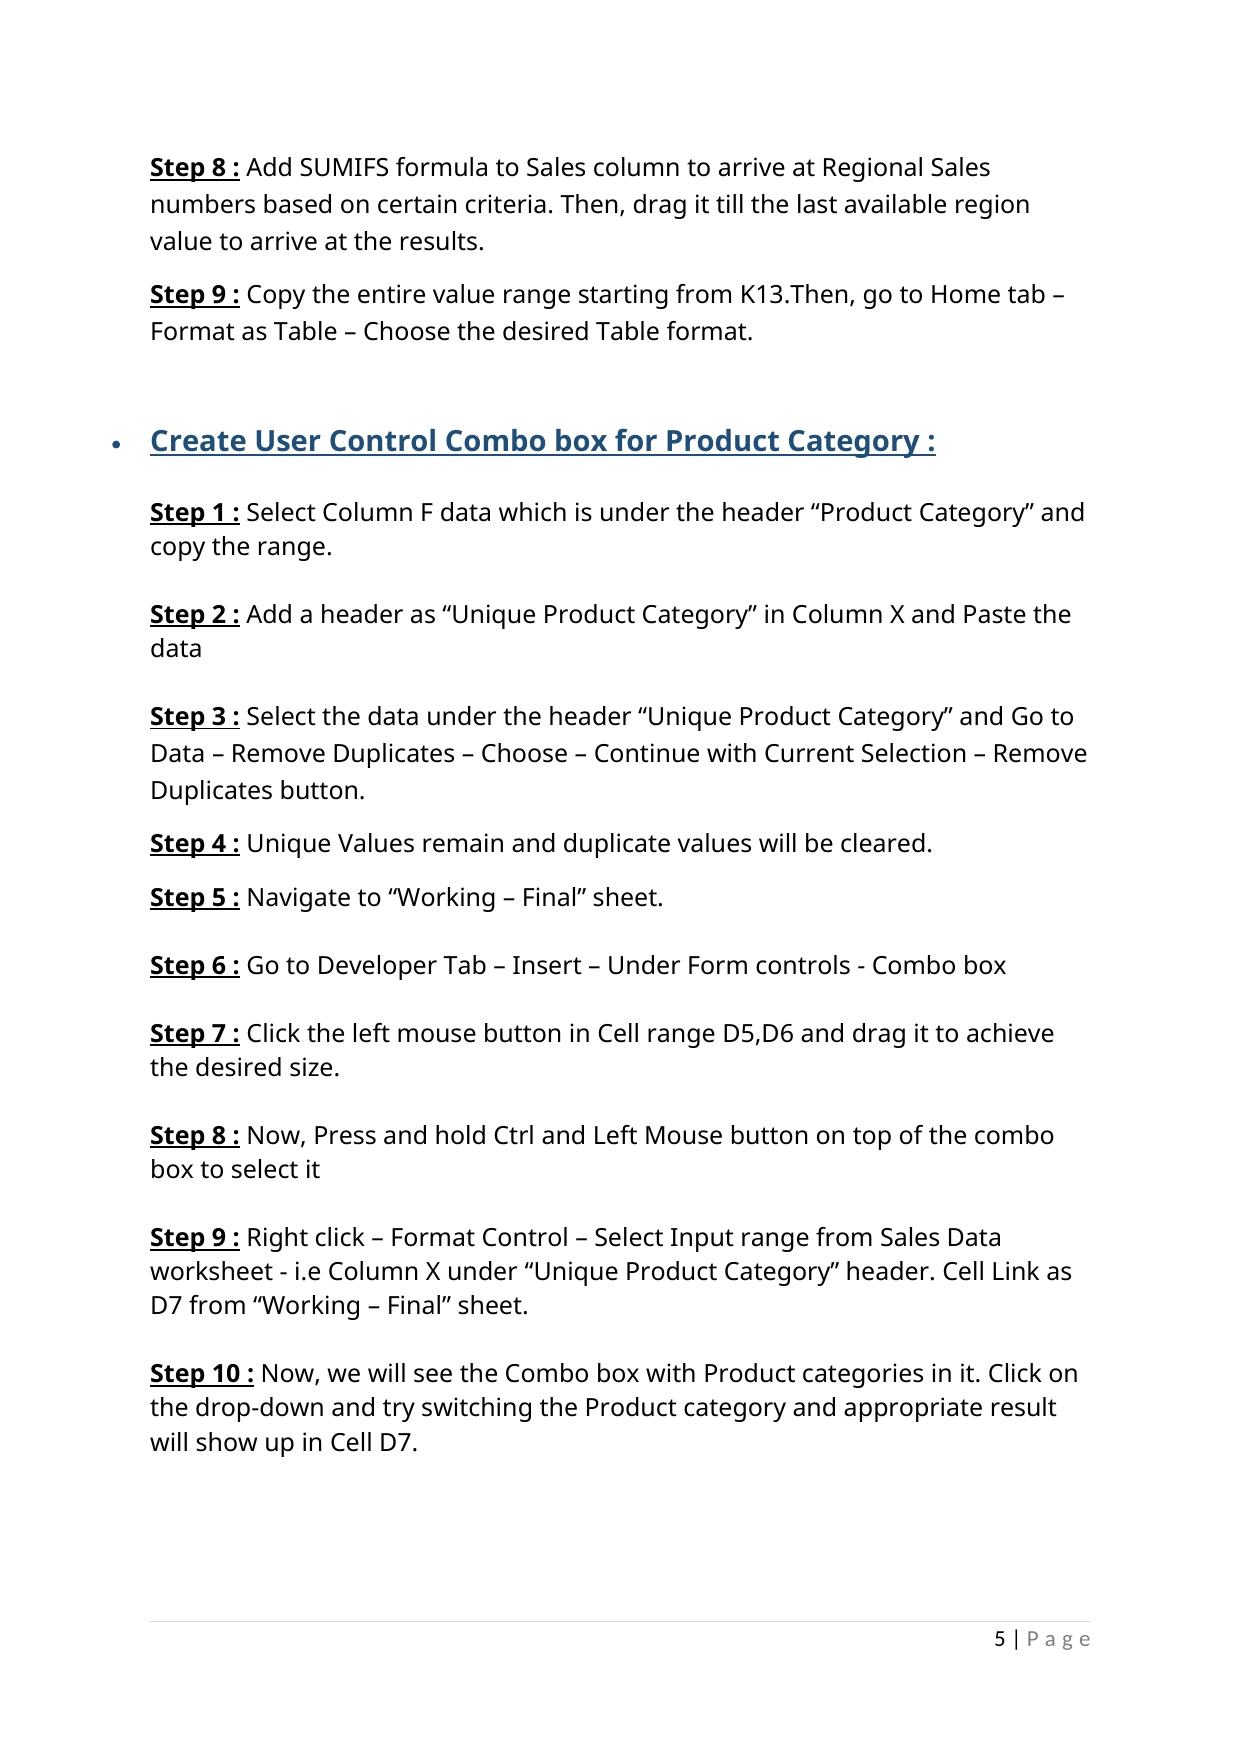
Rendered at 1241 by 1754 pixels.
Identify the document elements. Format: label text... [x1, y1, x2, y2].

text Step 5 : Navigate to “Working – Final” sheet. [150, 879, 1090, 913]
list Create User Control Combo box for Product Category : [112, 421, 1090, 460]
text Step 1 : Select Column F data which is under the header “Product Category” and copy the range. [150, 494, 1090, 562]
text Step 2 : Add a header as “Unique Product Category” in Column X and Paste the data [150, 597, 1090, 665]
text Step 3 : Select the data under the header “Unique Product Category” and Go to Data – Remove Duplicates – Choose – Continue with Current Selection – Remove Duplicates button. [150, 699, 1090, 806]
text Step 9 : Right click – Format Control – Select Input range from Sales Data worksheet - i.e Column X under “Unique Product Category” header. Cell Link as D7 from “Working – Final” sheet. [150, 1220, 1090, 1322]
text Step 7 : Click the left mouse button in Cell range D5,D6 and drag it to achieve the desired size. [150, 1015, 1090, 1083]
text Step 9 : Copy the entire value range starting from K13.Then, go to Home tab – Format as Table – Choose the desired Table format. [150, 277, 1090, 348]
text Step 10 : Now, we will see the Combo box with Product categories in it. Click on the drop-down and try switching the Product category and appropriate result will show up in Cell D7. [150, 1356, 1090, 1458]
text Step 6 : Go to Developer Tab – Insert – Under Form controls - Combo box [150, 947, 1090, 981]
text Step 8 : Add SUMIFS formula to Sales column to arrive at Regional Sales numbers based on certain criteria. Then, drag it till the last available region value to arrive at the results. [150, 150, 1090, 258]
text Step 4 : Unique Values remain and duplicate values will be cleared. [150, 826, 1090, 860]
text Step 8 : Now, Press and hold Ctrl and Left Mouse button on top of the combo box to select it [150, 1118, 1090, 1186]
